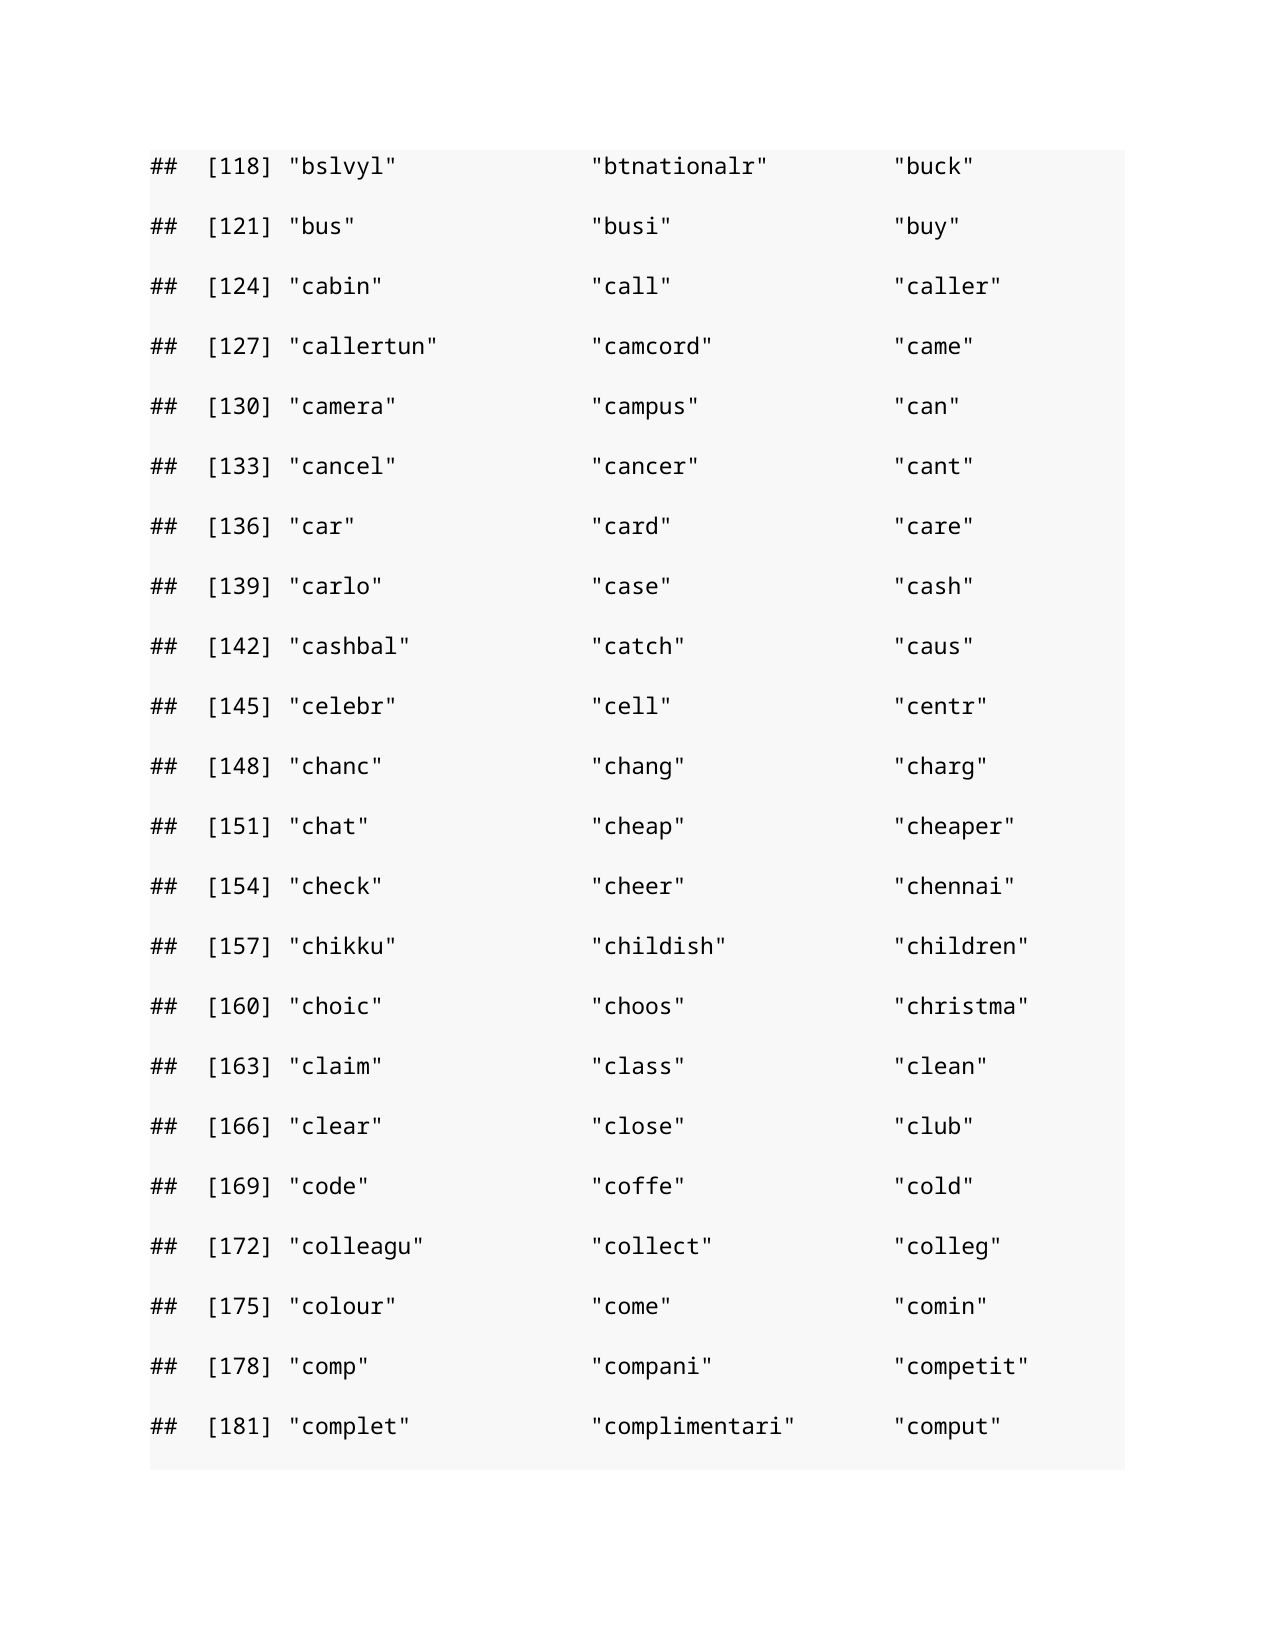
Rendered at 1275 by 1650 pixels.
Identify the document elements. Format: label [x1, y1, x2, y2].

text [150, 150, 1125, 1470]
